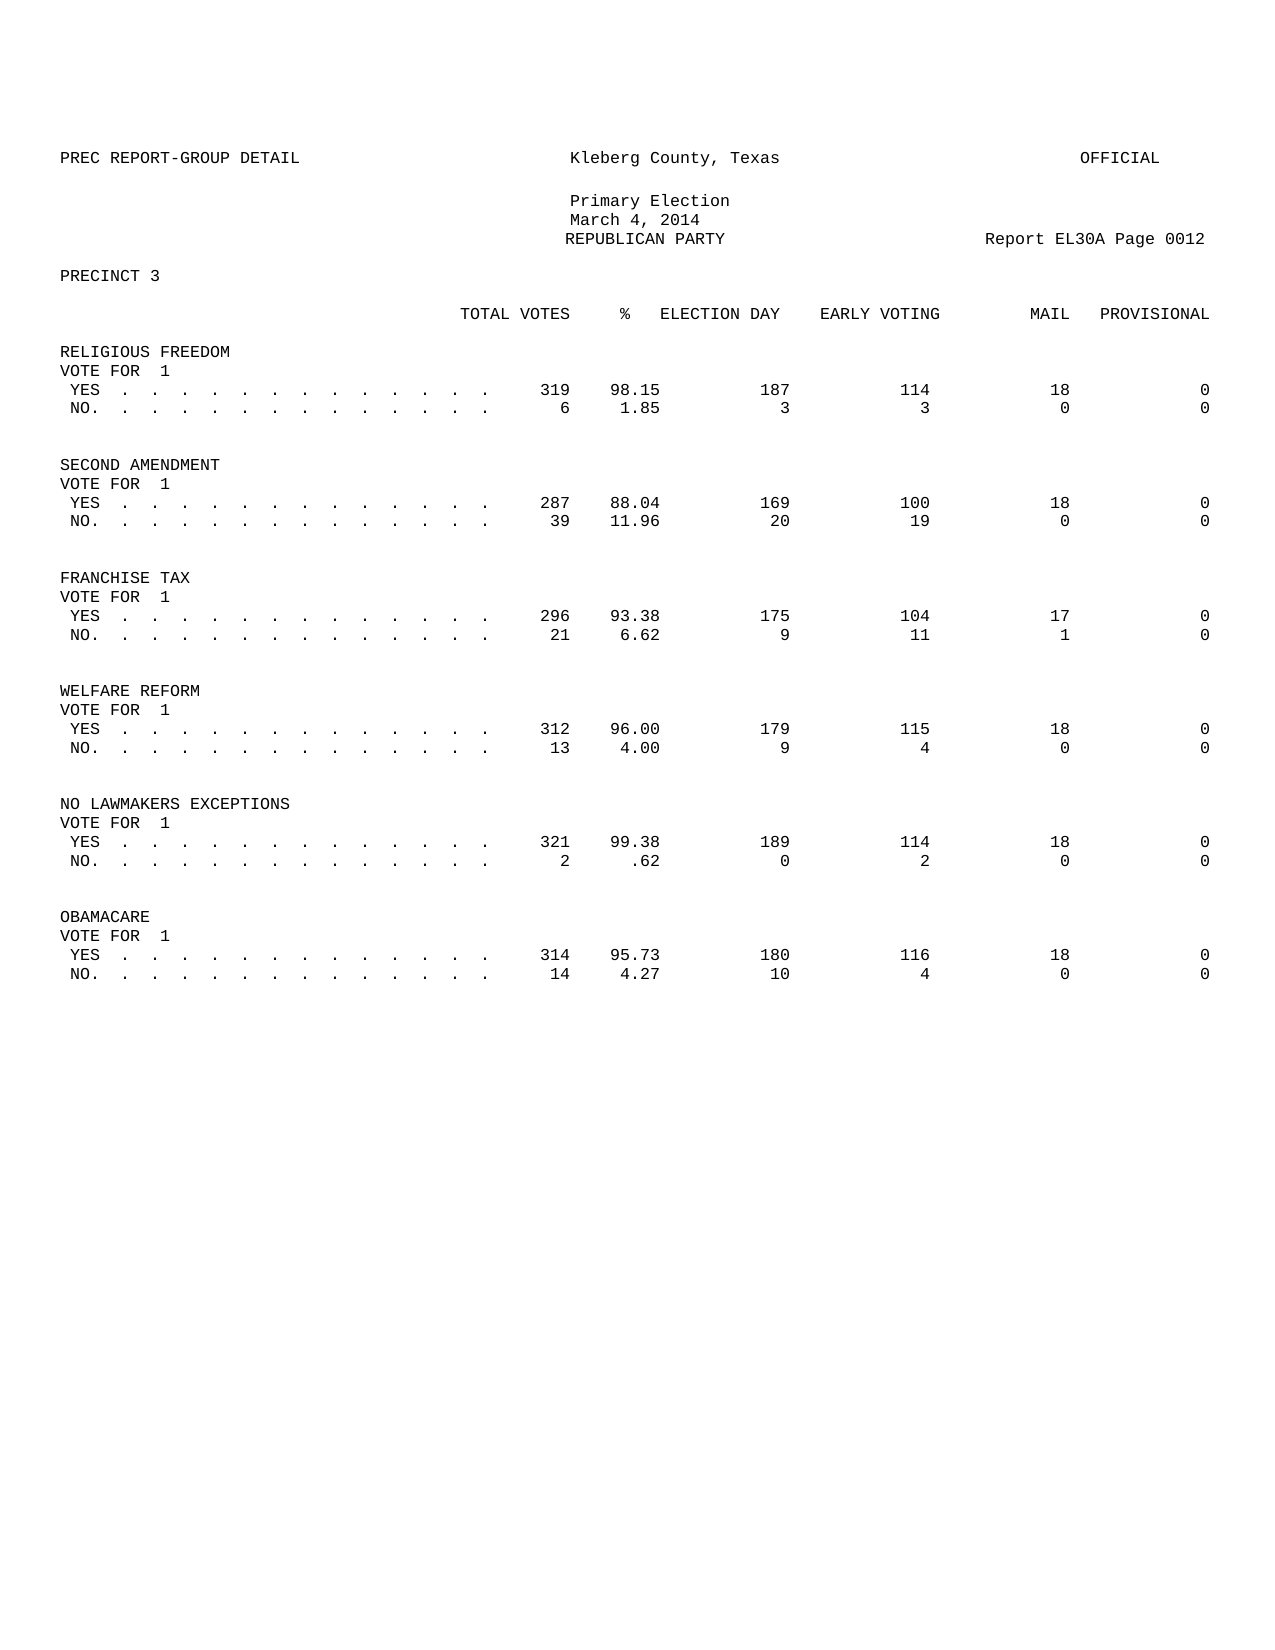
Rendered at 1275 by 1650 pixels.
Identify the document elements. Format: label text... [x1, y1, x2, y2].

text RELIGIOUS FREEDOM [60, 343, 1215, 362]
text PRECINCT 3 [60, 268, 1215, 287]
text YES . . . . . . . . . . . . . 319 98.15 187 114 18 0 [60, 381, 1215, 400]
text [60, 150, 1215, 169]
text TOTAL VOTES % ELECTION DAY EARLY VOTING MAIL PROVISIONAL [60, 306, 1215, 324]
text FRANCHISE TAX [60, 569, 1215, 588]
text WELFARE REFORM [60, 683, 1215, 702]
text NO. . . . . . . . . . . . . . 13 4.00 9 4 0 0 [60, 739, 1215, 758]
text NO. . . . . . . . . . . . . . 6 1.85 3 3 0 0 [60, 400, 1215, 419]
text NO. . . . . . . . . . . . . . 21 6.62 9 11 1 0 [60, 626, 1215, 645]
text OBAMACARE [60, 909, 1215, 928]
text NO. . . . . . . . . . . . . . 14 4.27 10 4 0 0 PREC REPORT-GROUP DETAIL Kleberg County, Texas OFFICIAL [60, 966, 1215, 1014]
text VOTE FOR 1 [60, 475, 1215, 494]
text VOTE FOR 1 [60, 362, 1215, 381]
text VOTE FOR 1 [60, 815, 1215, 833]
text NO. . . . . . . . . . . . . . 39 11.96 20 19 0 0 [60, 513, 1215, 532]
text YES . . . . . . . . . . . . . 296 93.38 175 104 17 0 [60, 607, 1215, 626]
text SECOND AMENDMENT [60, 456, 1215, 475]
text Primary Election [60, 192, 1215, 211]
text REPUBLICAN PARTY Report EL30A Page 0012 [210, 230, 1215, 249]
text YES . . . . . . . . . . . . . 287 88.04 169 100 18 0 [60, 494, 1215, 513]
text March 4, 2014 [60, 211, 1215, 230]
text VOTE FOR 1 [60, 702, 1215, 720]
text VOTE FOR 1 [60, 588, 1215, 607]
text NO LAWMAKERS EXCEPTIONS [60, 796, 1215, 815]
text VOTE FOR 1 [60, 928, 1215, 947]
text YES . . . . . . . . . . . . . 312 96.00 179 115 18 0 [60, 720, 1215, 739]
text YES . . . . . . . . . . . . . 321 99.38 189 114 18 0 [60, 833, 1215, 852]
text YES . . . . . . . . . . . . . 314 95.73 180 116 18 0 [60, 947, 1215, 966]
text NO. . . . . . . . . . . . . . 2 .62 0 2 0 0 [60, 852, 1215, 871]
